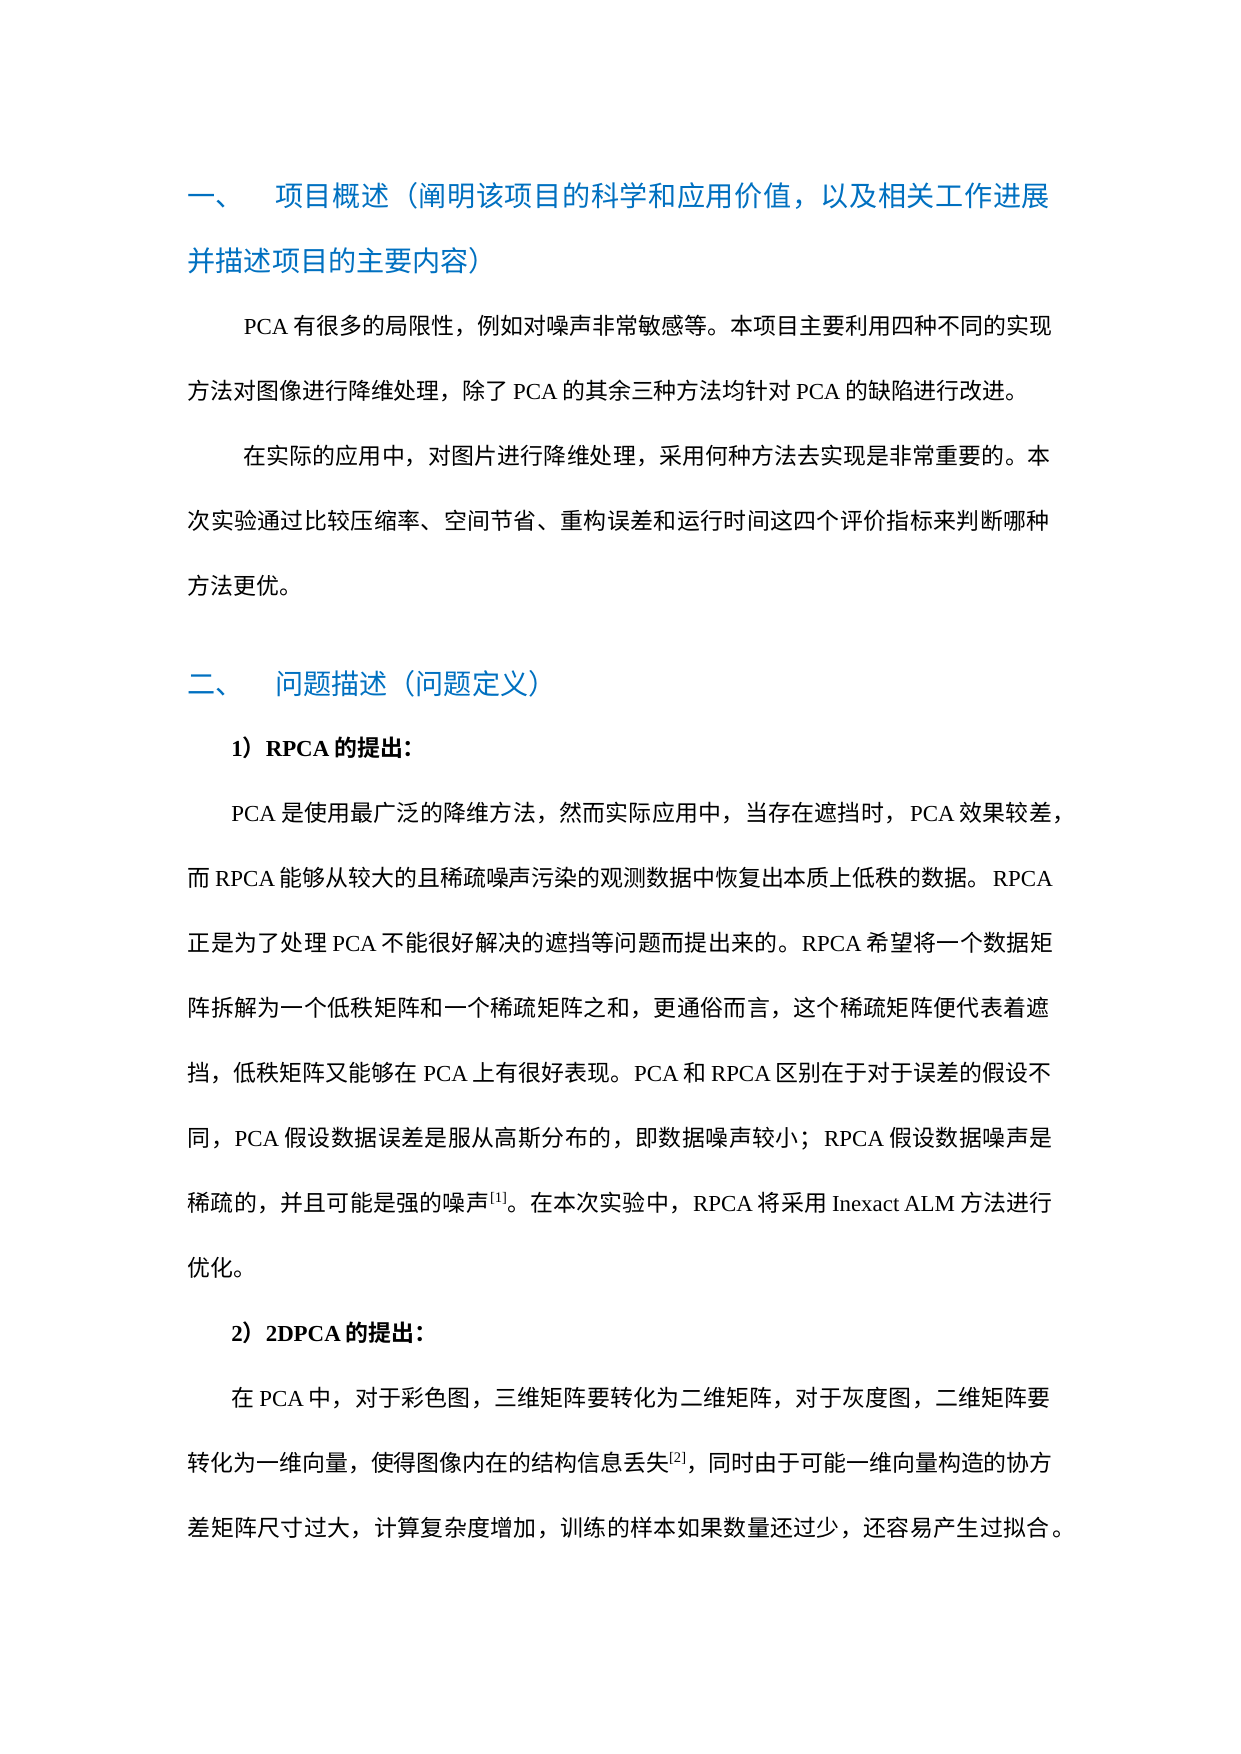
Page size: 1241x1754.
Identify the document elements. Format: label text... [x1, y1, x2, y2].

list PCA有很多的局限性，例如对噪声非常敏感等。本项目主要利用四种不同的实现方法对图像进行降维处理，除了PCA的其余三种方法均针对PCA的缺陷进行改进。 [187, 292, 1053, 422]
list 问题描述（问题定义） [187, 649, 1053, 714]
list 1）RPCA的提出： [187, 714, 1053, 779]
list 项目概述（阐明该项目的科学和应用价值，以及相关工作进展并描述项目的主要内容） [187, 162, 1053, 292]
list 在实际的应用中，对图片进行降维处理，采用何种方法去实现是非常重要的。本次实验通过比较压缩率、空间节省、重构误差和运行时间这四个评价指标来判断哪种方法更优。 [187, 422, 1053, 617]
list 2）2DPCA的提出： [187, 1299, 1053, 1364]
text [187, 1364, 1053, 1559]
text PCA是使用最广泛的降维方法，然而实际应用中，当存在遮挡时，PCA效果较差，而RPCA能够从较大的且稀疏噪声污染的观测数据中恢复出本质上低秩的数据。RPCA正是为了处理PCA不能很好解决的遮挡等问题而提出来的。RPCA希望将一个数据矩阵拆解为一个低秩矩阵和一个稀疏矩阵之和，更通俗而言，这个稀疏矩阵便代表着遮挡，低秩矩阵又能够在PCA上有很好表现。PCA和RPCA区别在于对于误差的假设不同，PCA假设数据误差是服从高斯分布的，即数据噪声较小；RPCA假设数据噪声是稀疏的，并且可能是强的噪声[1]。在本次实验中，RPCA将采用Inexact ALM方法进行优化。 [187, 779, 1053, 1299]
